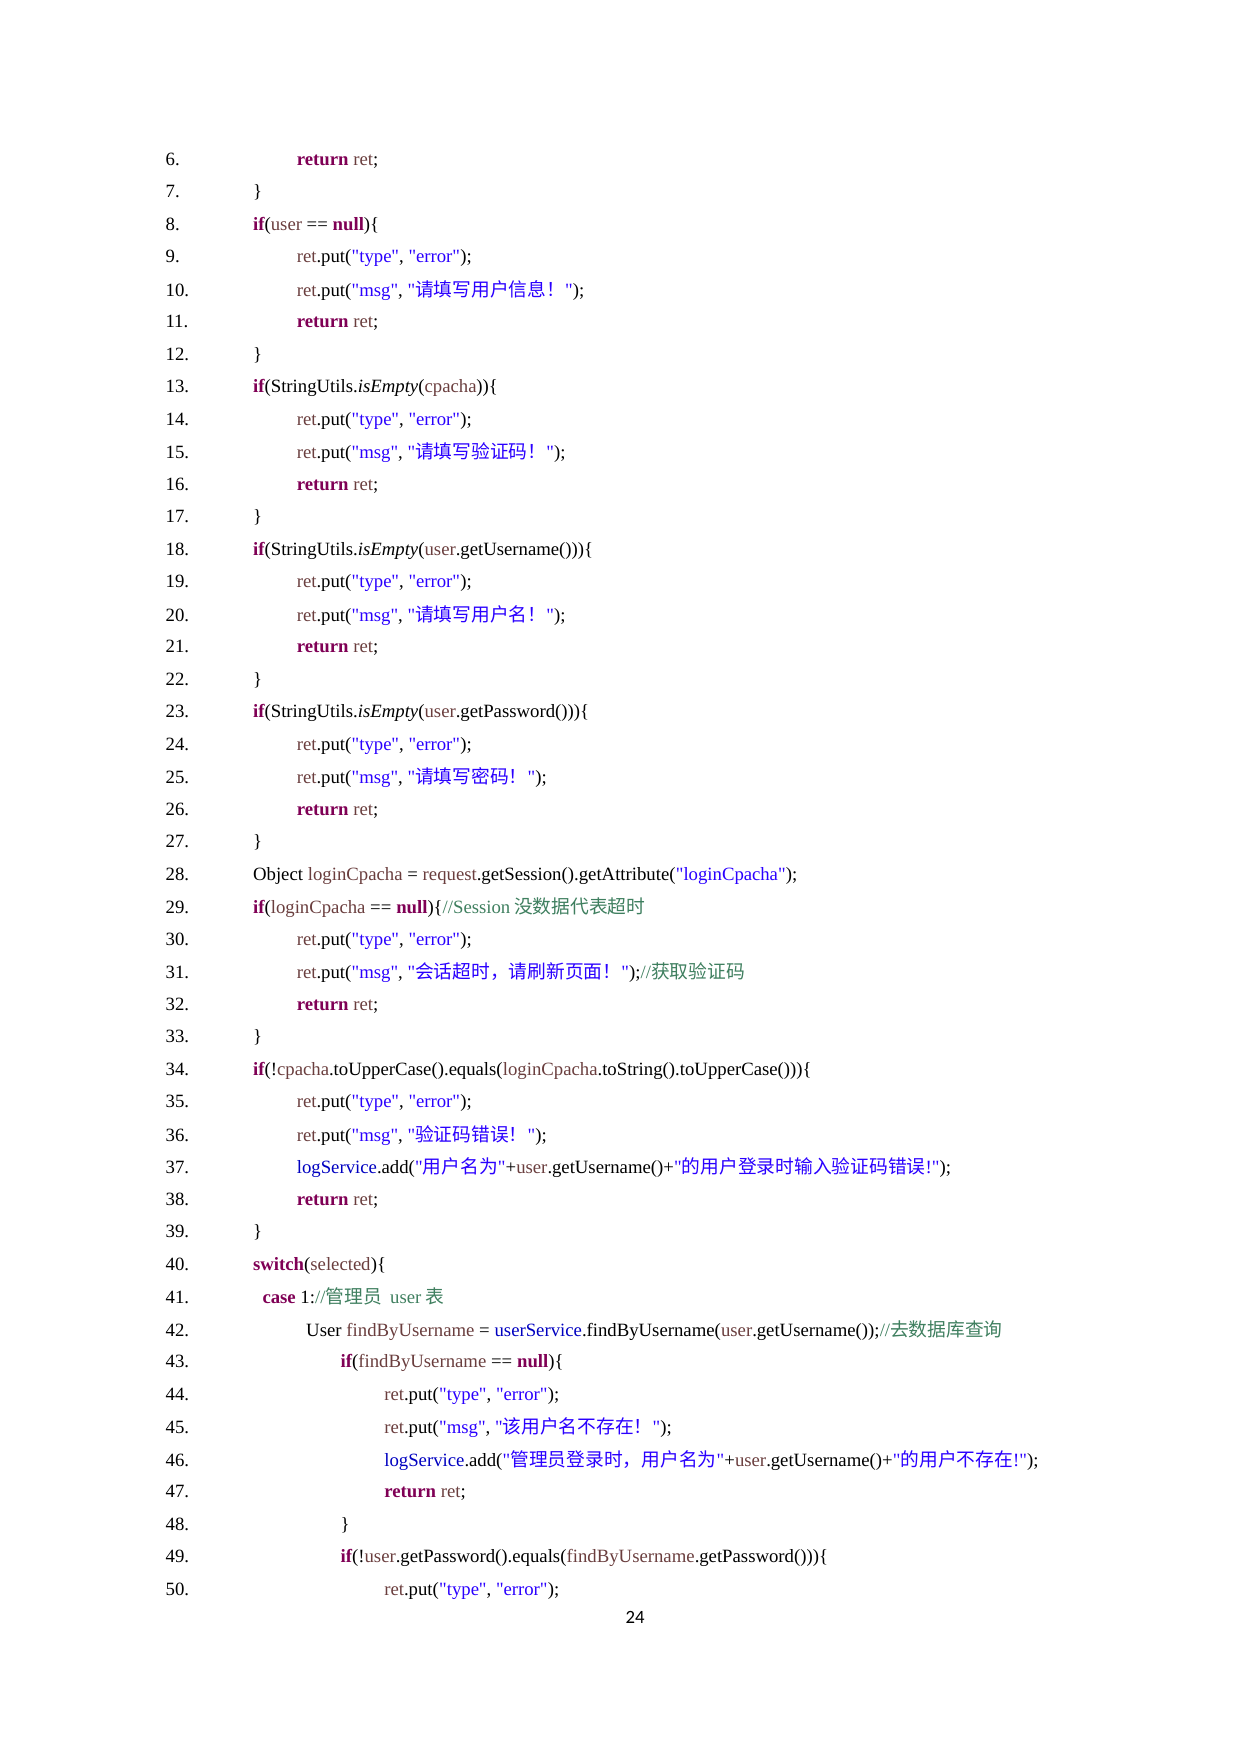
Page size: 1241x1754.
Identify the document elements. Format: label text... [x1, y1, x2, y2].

list case 1://管理员 user表 [165, 1279, 1104, 1312]
list ret.put("msg", "请填写用户名！"); [165, 597, 1104, 629]
list if(!cpacha.toUpperCase().equals(loginCpacha.toString().toUpperCase())){ [165, 1052, 1104, 1084]
list return ret; [165, 1182, 1104, 1214]
list return ret; [165, 467, 1104, 499]
list return ret; [165, 304, 1104, 337]
list return ret; [165, 629, 1104, 662]
list ret.put("type", "error"); [165, 1572, 1104, 1604]
list logService.add("管理员登录时，用户名为"+user.getUsername()+"的用户不存在!"); [165, 1442, 1104, 1474]
list ret.put("msg", "请填写密码！"); [165, 759, 1104, 792]
list ret.put("type", "error"); [165, 239, 1104, 272]
list } [165, 499, 1104, 532]
list } [165, 1507, 1104, 1539]
list if(StringUtils.isEmpty(cpacha)){ [165, 369, 1104, 402]
list if(StringUtils.isEmpty(user.getUsername())){ [165, 532, 1104, 564]
list return ret; [165, 792, 1104, 824]
list logService.add("用户名为"+user.getUsername()+"的用户登录时输入验证码错误!"); [165, 1149, 1104, 1182]
list if(!user.getPassword().equals(findByUsername.getPassword())){ [165, 1539, 1104, 1572]
list } [165, 174, 1104, 207]
list Object loginCpacha = request.getSession().getAttribute("loginCpacha"); [165, 857, 1104, 889]
list User findByUsername = userService.findByUsername(user.getUsername());//去数据库查询 [165, 1312, 1104, 1344]
list ret.put("type", "error"); [165, 1084, 1104, 1117]
list } [165, 824, 1104, 857]
list if(user == null){ [165, 207, 1104, 239]
list ret.put("type", "error"); [165, 402, 1104, 434]
list if(loginCpacha == null){//Session没数据代表超时 [165, 889, 1104, 922]
list return ret; [165, 987, 1104, 1019]
list ret.put("msg", "验证码错误！"); [165, 1117, 1104, 1149]
list } [165, 1214, 1104, 1247]
list ret.put("type", "error"); [165, 727, 1104, 759]
list ret.put("type", "error"); [165, 1377, 1104, 1409]
list } [165, 1019, 1104, 1052]
list } [165, 337, 1104, 369]
list ret.put("msg", "请填写用户信息！"); [165, 272, 1104, 304]
list if(StringUtils.isEmpty(user.getPassword())){ [165, 694, 1104, 727]
list ret.put("msg", "会话超时，请刷新页面！");//获取验证码 [165, 954, 1104, 987]
list return ret; [165, 142, 1104, 174]
list ret.put("type", "error"); [165, 564, 1104, 597]
list ret.put("msg", "该用户名不存在！"); [165, 1409, 1104, 1442]
list switch(selected){ [165, 1247, 1104, 1279]
list return ret; [165, 1474, 1104, 1507]
list if(findByUsername == null){ [165, 1344, 1104, 1377]
list ret.put("type", "error"); [165, 922, 1104, 954]
list ret.put("msg", "请填写验证码！"); [165, 434, 1104, 467]
list } [165, 662, 1104, 694]
